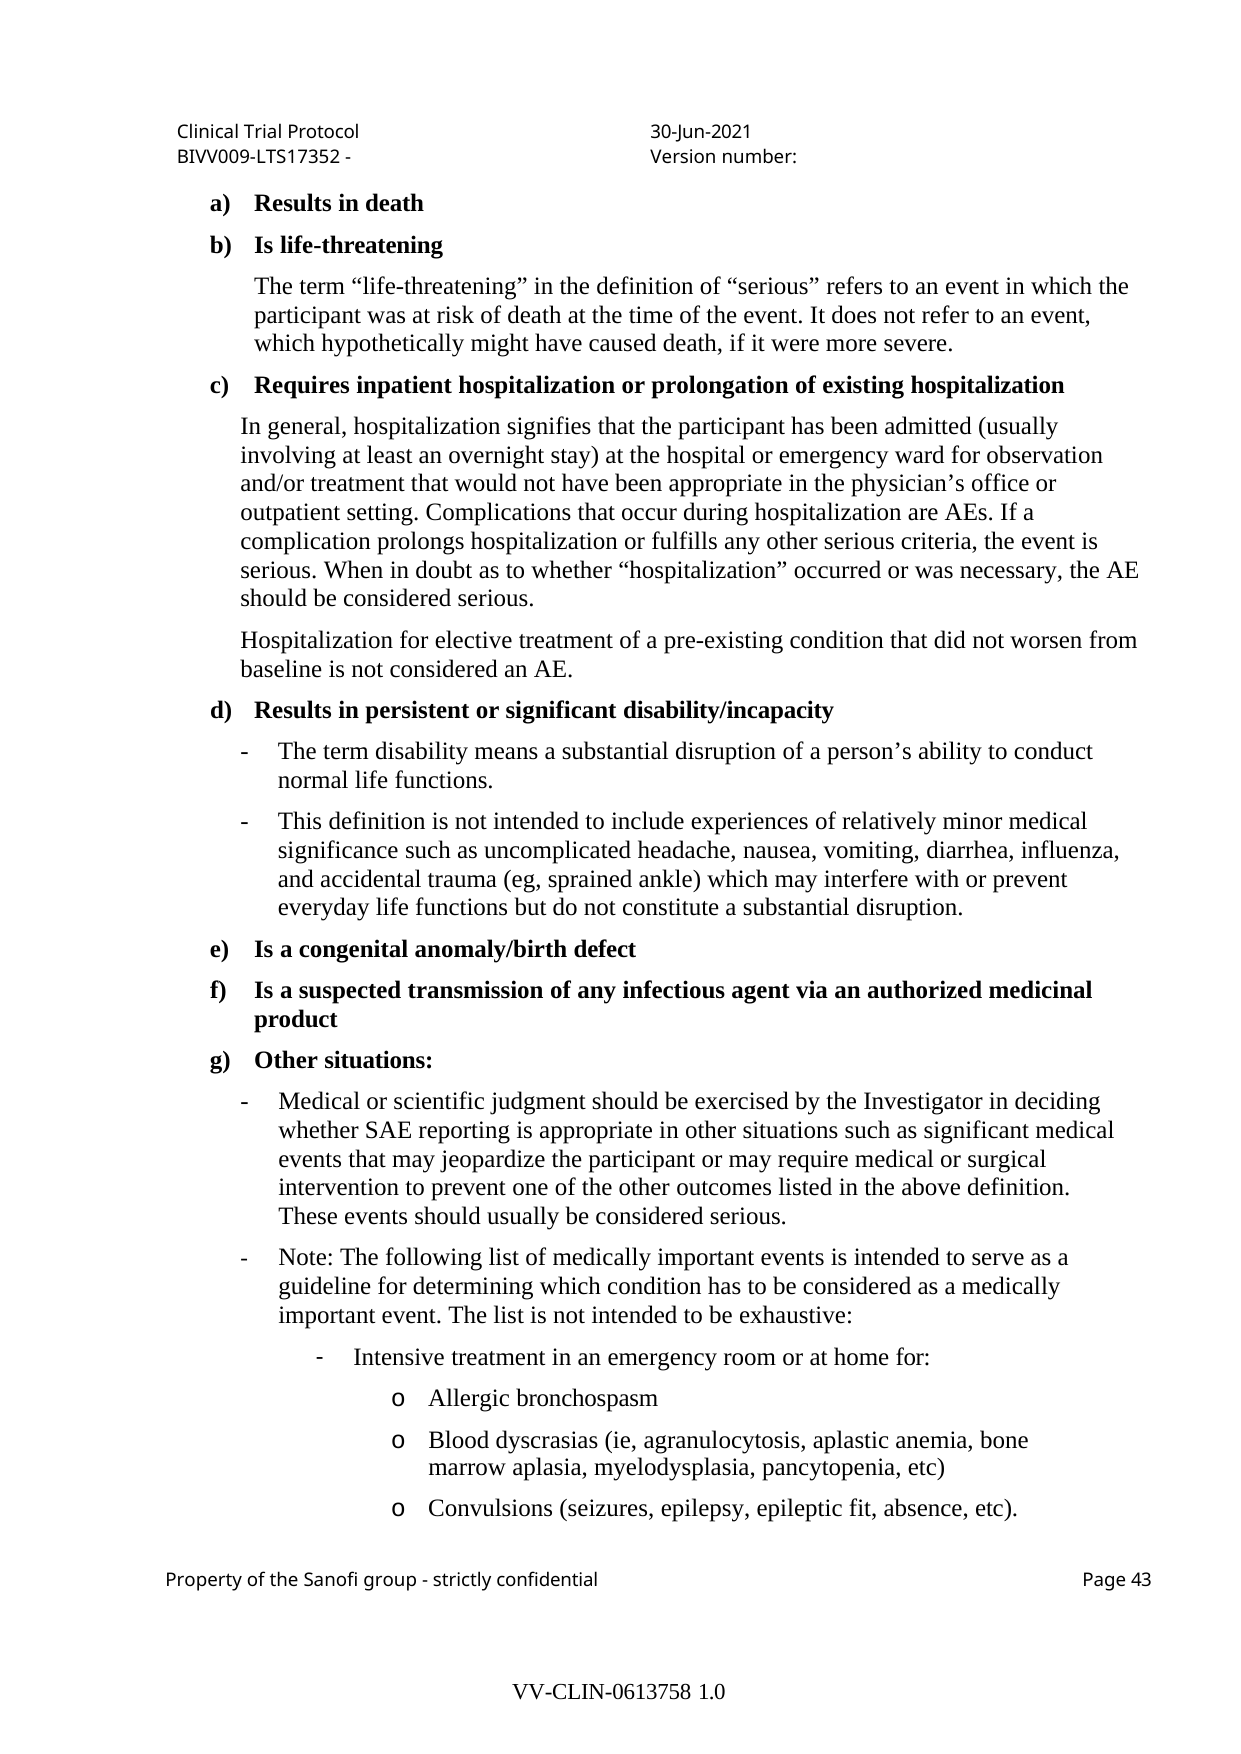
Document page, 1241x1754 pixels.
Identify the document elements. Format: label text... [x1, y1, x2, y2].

list Allergic bronchospasm [391, 1383, 1166, 1414]
list Blood dyscrasias (ie, agranulocytosis, aplastic anemia, bone marrow aplasia, myelodysplasia, pancytopenia, etc) [391, 1426, 1112, 1480]
list Intensive treatment in an emergency room or at home for: [316, 1341, 1166, 1372]
text Hospitalization for elective treatment of a pre-existing condition that did not worsen from baseline is not considered an AE. [240, 625, 1166, 682]
list Note: The following list of medically important events is intended to serve as a guideline for determining which condition has to be considered as a medically important event. The list is not intended to be exhaustive: [240, 1242, 1069, 1329]
subtitle Requires inpatient hospitalization or prolongation of existing hospitalization [209, 370, 1166, 398]
text Property of the Sanofi group - strictly confidential Page 43 [165, 1566, 1166, 1592]
list Is life-threatening [209, 230, 1166, 258]
list Convulsions (seizures, epilepsy, epileptic fit, absence, etc). [391, 1493, 1166, 1524]
list This definition is not intended to include experiences of relatively minor medical significance such as uncomplicated headache, nausea, vomiting, diarrhea, influenza, and accidental trauma (eg, sprained ankle) which may interfere with or prevent everyday life functions but do not constitute a substantial disruption. [240, 806, 1120, 921]
list The term disability means a substantial disruption of a person’s ability to conduct normal life functions. [240, 736, 1093, 794]
list Other situations: [209, 1045, 1166, 1074]
list Is a suspected transmission of any infectious agent via an authorized medicinal product [210, 975, 1092, 1032]
subtitle Results in persistent or significant disability/incapacity [210, 695, 1166, 724]
text In general, hospitalization signifies that the participant has been admitted (usually involving at least an overnight stay) at the hospital or emergency ward for observation and/or treatment that would not have been appropriate in the physician’s office or outpatient setting. Complications that occur during hospitalization are AEs. If a complication prolongs hospitalization or fulfills any other serious criteria, the event is serious. When in doubt as to whether “hospitalization” occurred or was necessary, the AE should be considered serious. [240, 411, 1149, 612]
list Is a congenital anomaly/birth defect [209, 934, 1166, 962]
subtitle Results in death [209, 188, 1166, 217]
list Medical or scientific judgment should be exercised by the Investigator in deciding whether SAE reporting is appropriate in other situations such as significant medical events that may jeopardize the participant or may require medical or surgical intervention to prevent one of the other outcomes listed in the above definition. These events should usually be considered serious. [240, 1086, 1136, 1230]
text The term “life-threatening” in the definition of “serious” refers to an event in which the participant was at risk of death at the time of the event. It does not refer to an event, which hypothetically might have caused death, if it were more severe. [254, 271, 1135, 357]
